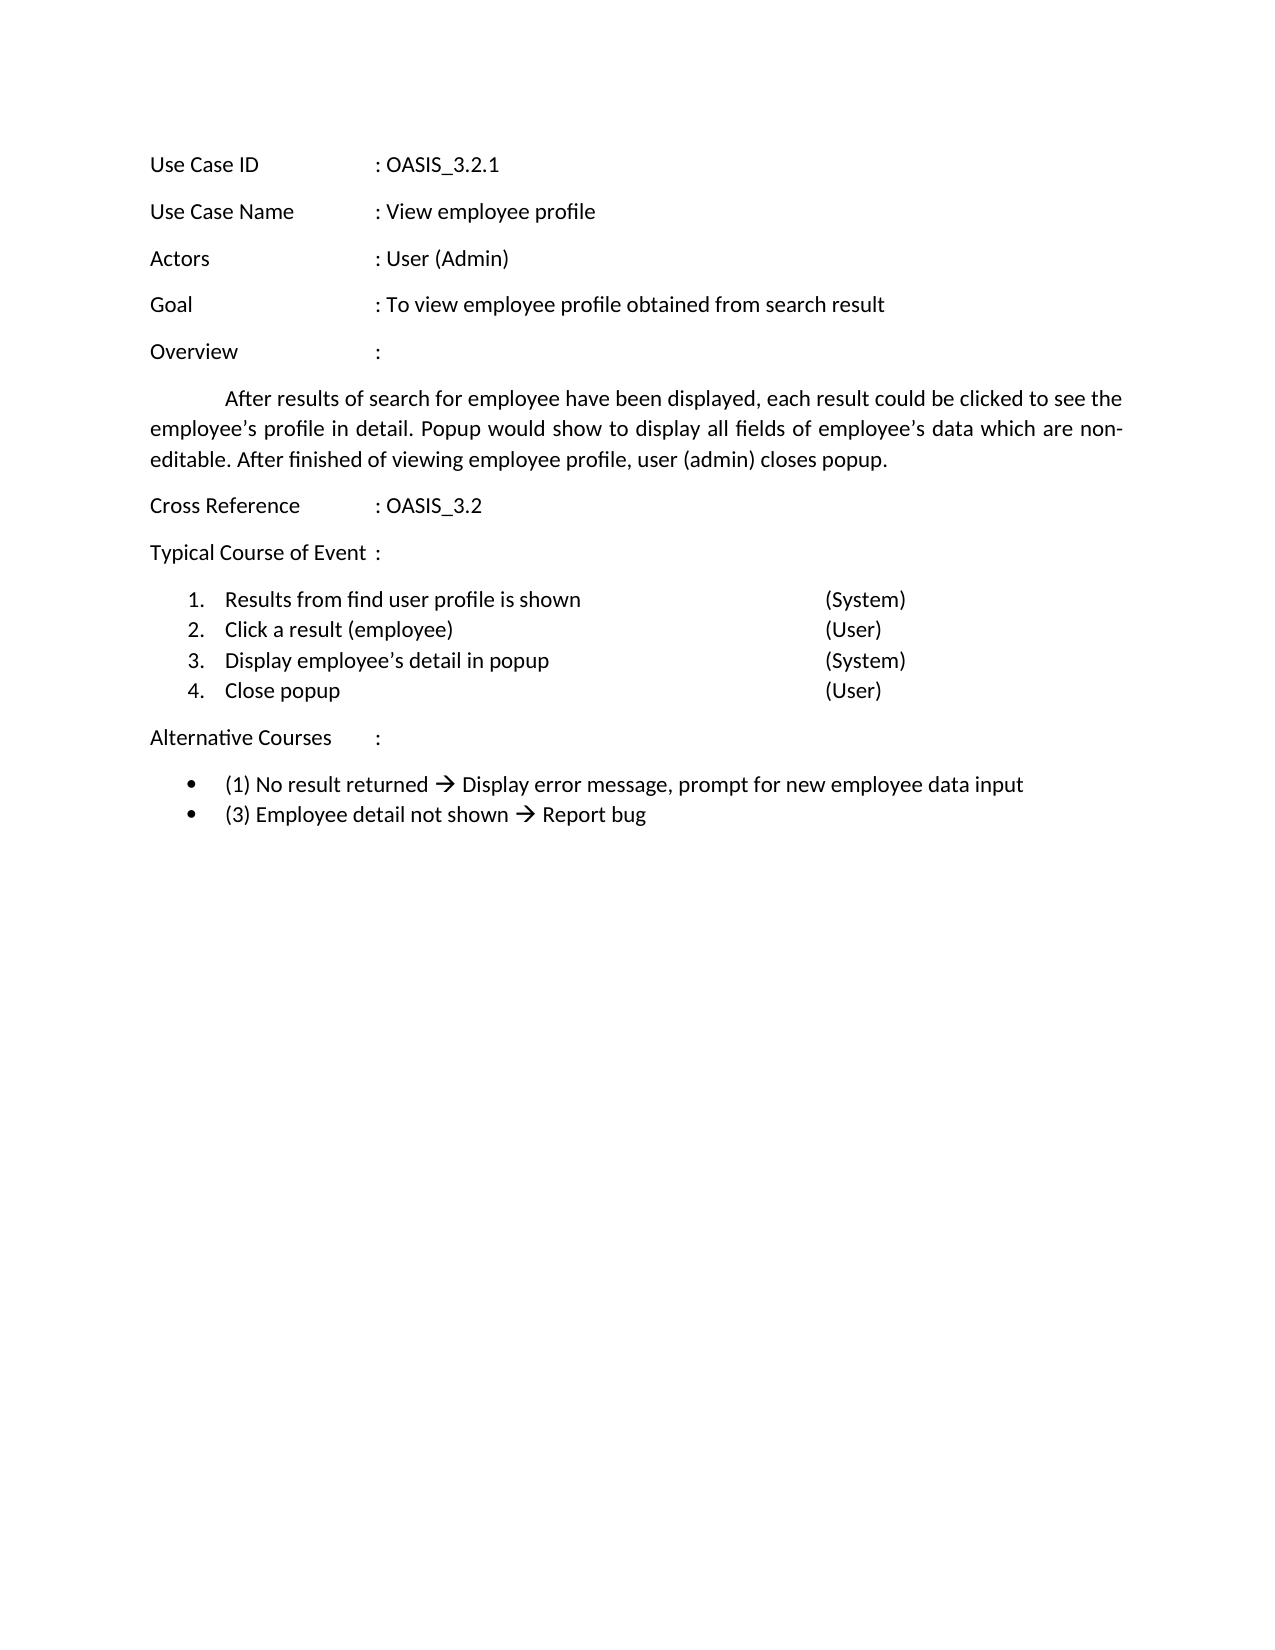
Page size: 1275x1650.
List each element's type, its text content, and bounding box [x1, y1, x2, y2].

text Cross Reference : OASIS_3.2 [150, 492, 1125, 520]
text Alternative Courses : [150, 723, 1125, 751]
list Close popup (User) [187, 676, 1125, 704]
text Use Case Name : View employee profile [150, 197, 1125, 225]
text Goal : To view employee profile obtained from search result [150, 291, 1125, 319]
text Use Case ID : OASIS_3.2.1 [150, 150, 1125, 178]
list (1) No result returned Display error message, prompt for new employee data input [187, 770, 1125, 798]
list (3) Employee detail not shown Report bug [187, 800, 1125, 828]
list Display employee’s detail in popup (System) [187, 646, 1125, 674]
list Results from find user profile is shown (System) [187, 585, 1125, 613]
text After results of search for employee have been displayed, each result could be clicked to see the employee’s profile in detail. Popup would show to display all fields of employee’s data which are non-editable. After finished of viewing employee profile, user (admin) closes popup. [150, 384, 1125, 473]
text Overview : [150, 337, 1125, 366]
text Typical Course of Event : [150, 538, 1125, 567]
text Actors : User (Admin) [150, 244, 1125, 272]
list Click a result (employee) (User) [187, 616, 1125, 644]
